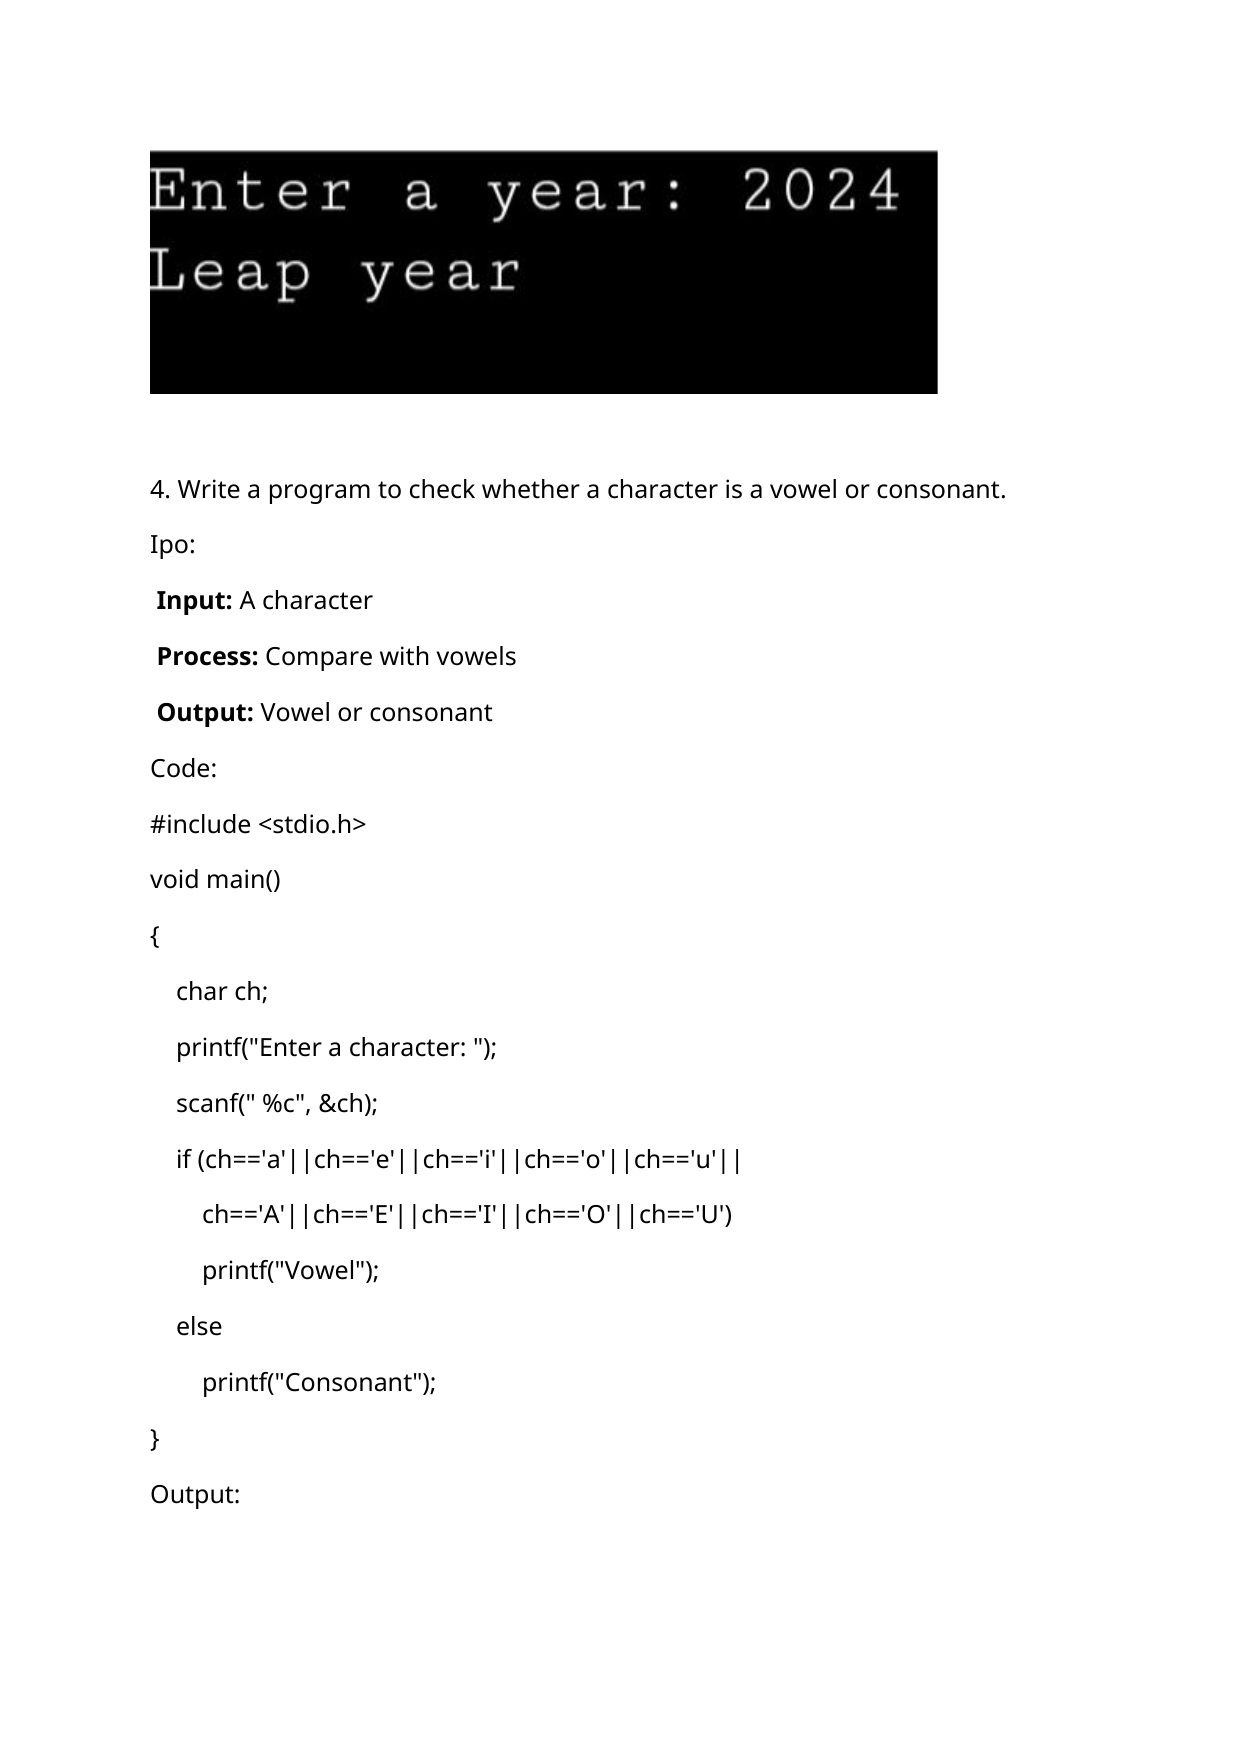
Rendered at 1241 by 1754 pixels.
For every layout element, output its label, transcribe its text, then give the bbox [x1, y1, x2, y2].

text Code: [150, 751, 1090, 784]
text Process: Compare with vowels [150, 639, 1090, 673]
text scanf(" %c", &ch); [150, 1086, 1090, 1119]
text Ipo: [150, 527, 1090, 561]
text 4. Write a program to check whether a character is a vowel or consonant. [150, 471, 1090, 505]
text printf("Enter a character: "); [150, 1030, 1090, 1064]
text printf("Consonant"); [150, 1365, 1090, 1399]
picture [150, 150, 938, 394]
text void main() [150, 862, 1090, 896]
text } [150, 1421, 1090, 1454]
text Output: [150, 1476, 1090, 1510]
text #include <stdio.h> [150, 806, 1090, 840]
text printf("Vowel"); [150, 1253, 1090, 1287]
text char ch; [150, 974, 1090, 1008]
text { [150, 918, 1090, 952]
text Input: A character [150, 583, 1090, 617]
text Output: Vowel or consonant [150, 695, 1090, 729]
text ch=='A'||ch=='E'||ch=='I'||ch=='O'||ch=='U') [150, 1197, 1090, 1231]
text if (ch=='a'||ch=='e'||ch=='i'||ch=='o'||ch=='u'|| [150, 1141, 1090, 1175]
text else [150, 1309, 1090, 1343]
